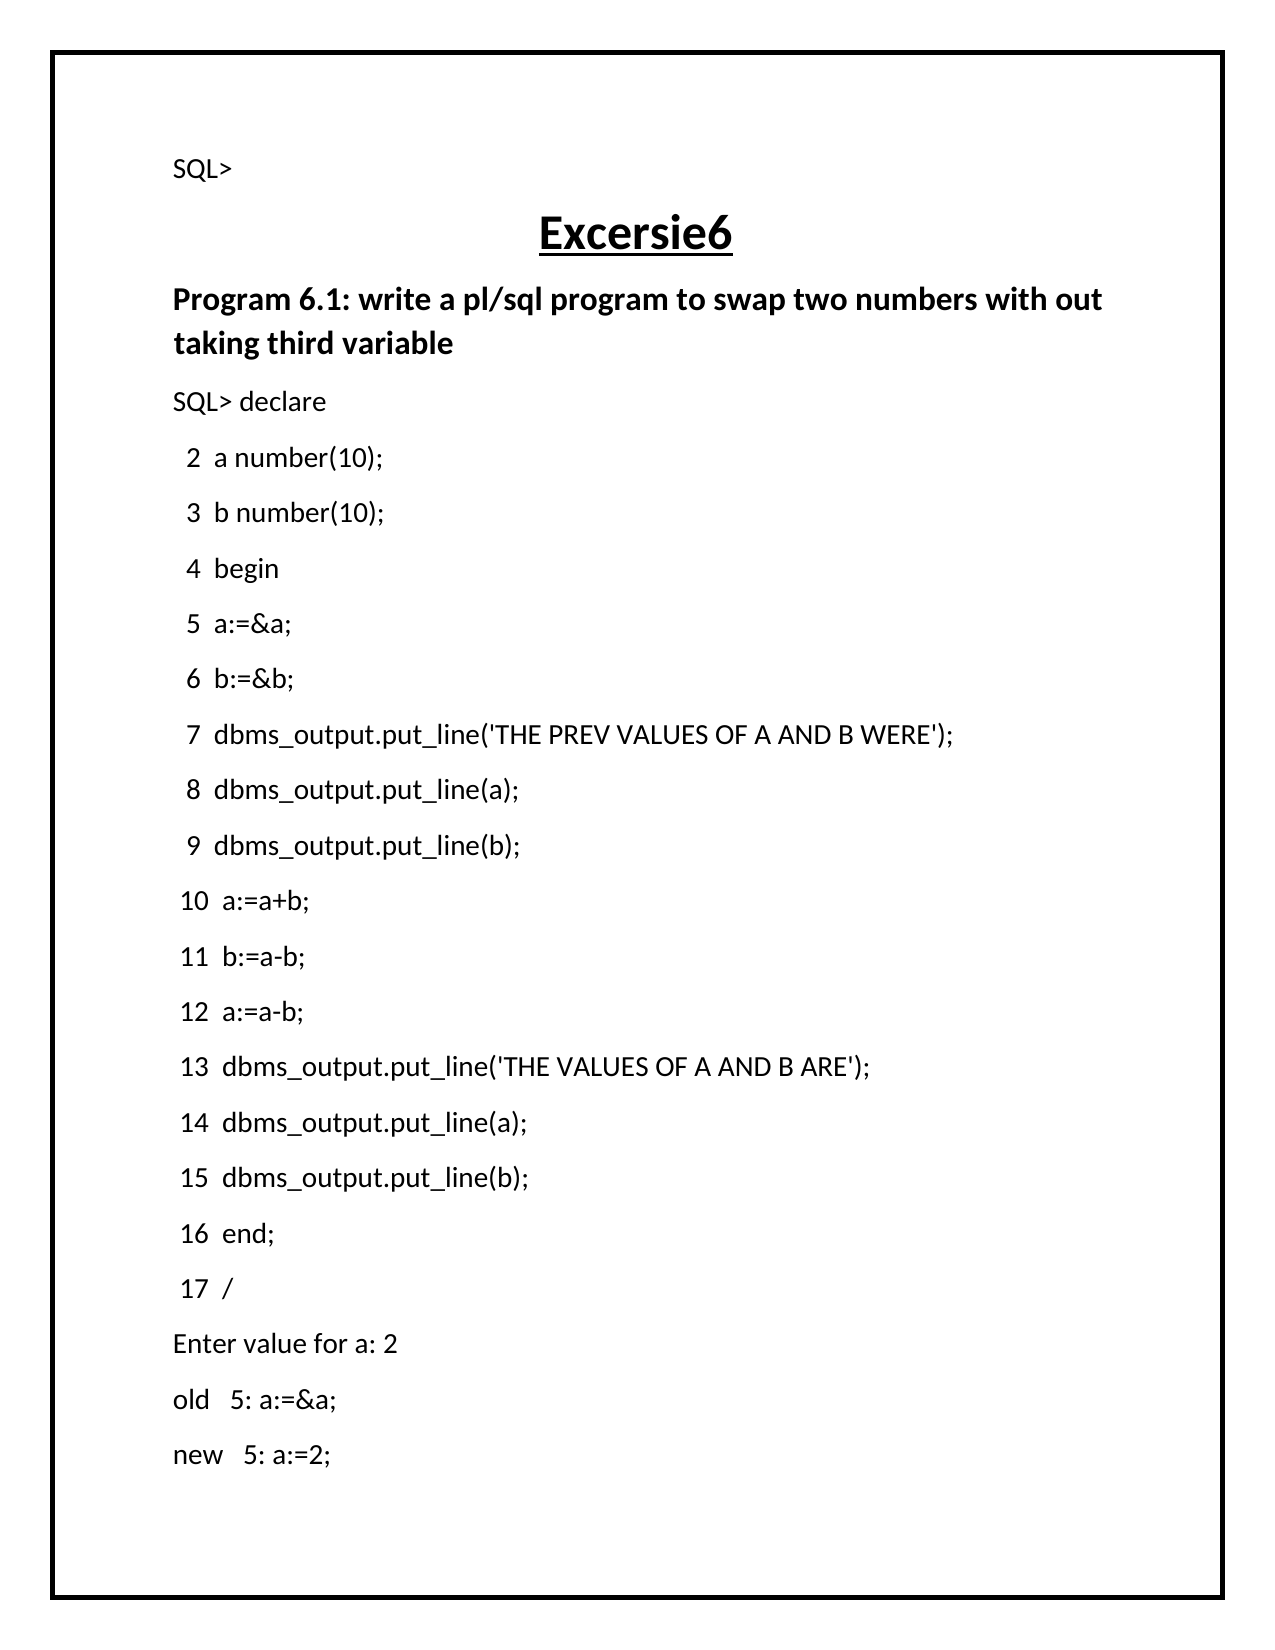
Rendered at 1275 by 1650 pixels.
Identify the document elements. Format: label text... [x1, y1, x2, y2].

text 12 a:=a-b; [173, 993, 1125, 1029]
text old 5: a:=&a; [173, 1381, 1125, 1417]
text 8 dbms_output.put_line(a); [173, 771, 1125, 807]
text 15 dbms_output.put_line(b); [173, 1159, 1125, 1195]
text Enter value for a: 2 [173, 1326, 1125, 1361]
text 3 b number(10); [173, 494, 1125, 530]
text 13 dbms_output.put_line('THE VALUES OF A AND B ARE'); [173, 1048, 1125, 1084]
text 14 dbms_output.put_line(a); [173, 1104, 1125, 1139]
text 9 dbms_output.put_line(b); [173, 827, 1125, 862]
text 2 a number(10); [173, 439, 1125, 474]
text 4 begin [173, 550, 1125, 585]
text 5 a:=&a; [173, 605, 1125, 641]
text 16 end; [173, 1215, 1125, 1250]
text Program 6.1: write a pl/sql program to swap two numbers with out taking third variable [173, 278, 1125, 363]
text SQL> [173, 150, 1098, 186]
text 6 b:=&b; [173, 661, 1125, 696]
text 10 a:=a+b; [173, 882, 1125, 918]
text 7 dbms_output.put_line('THE PREV VALUES OF A AND B WERE'); [173, 716, 1125, 752]
text 11 b:=a-b; [173, 938, 1125, 973]
text Excersie6 [173, 201, 1098, 262]
text new 5: a:=2; [173, 1436, 1125, 1472]
text SQL> declare [173, 383, 1125, 419]
text 17 / [173, 1270, 1125, 1306]
